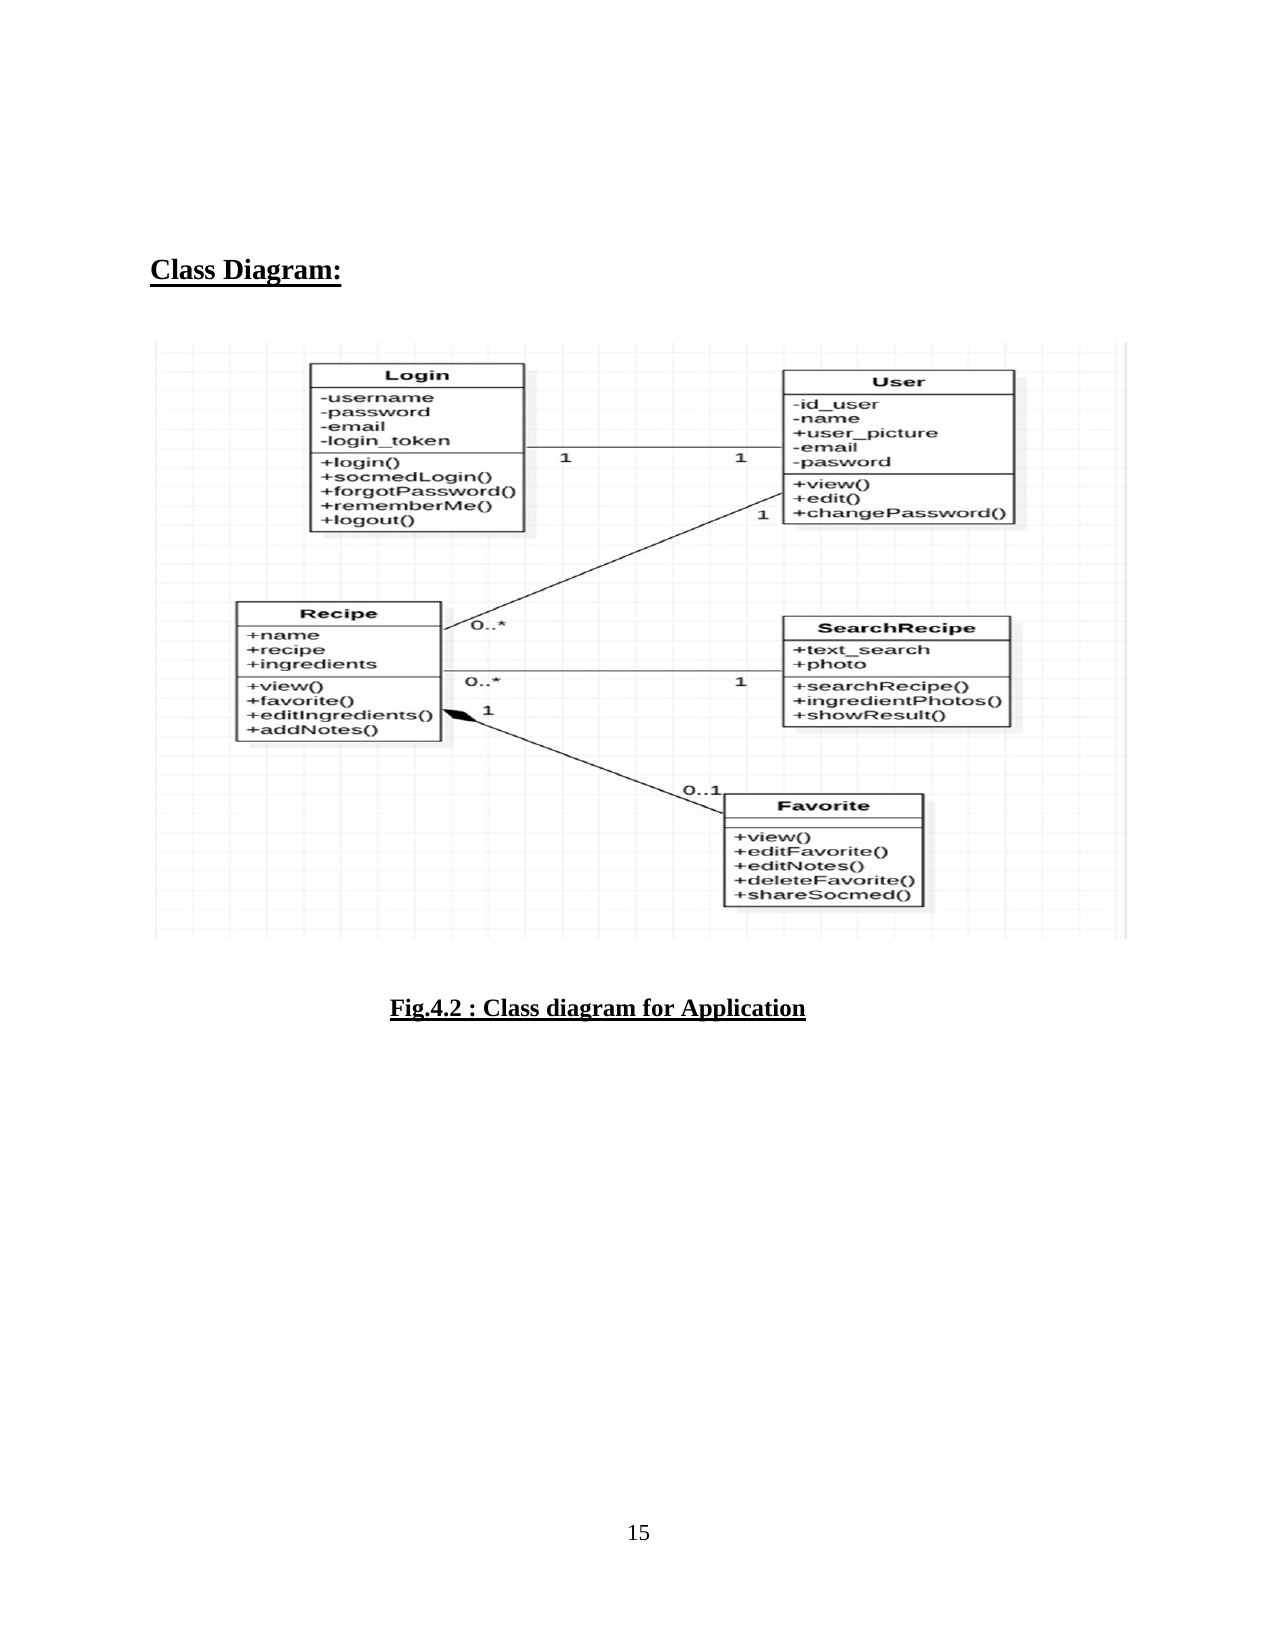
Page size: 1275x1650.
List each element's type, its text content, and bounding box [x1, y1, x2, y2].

subtitle Class Diagram: [150, 252, 1153, 285]
text Fig.4.2 : Class diagram for Application [327, 993, 1153, 1022]
picture [155, 342, 1127, 939]
